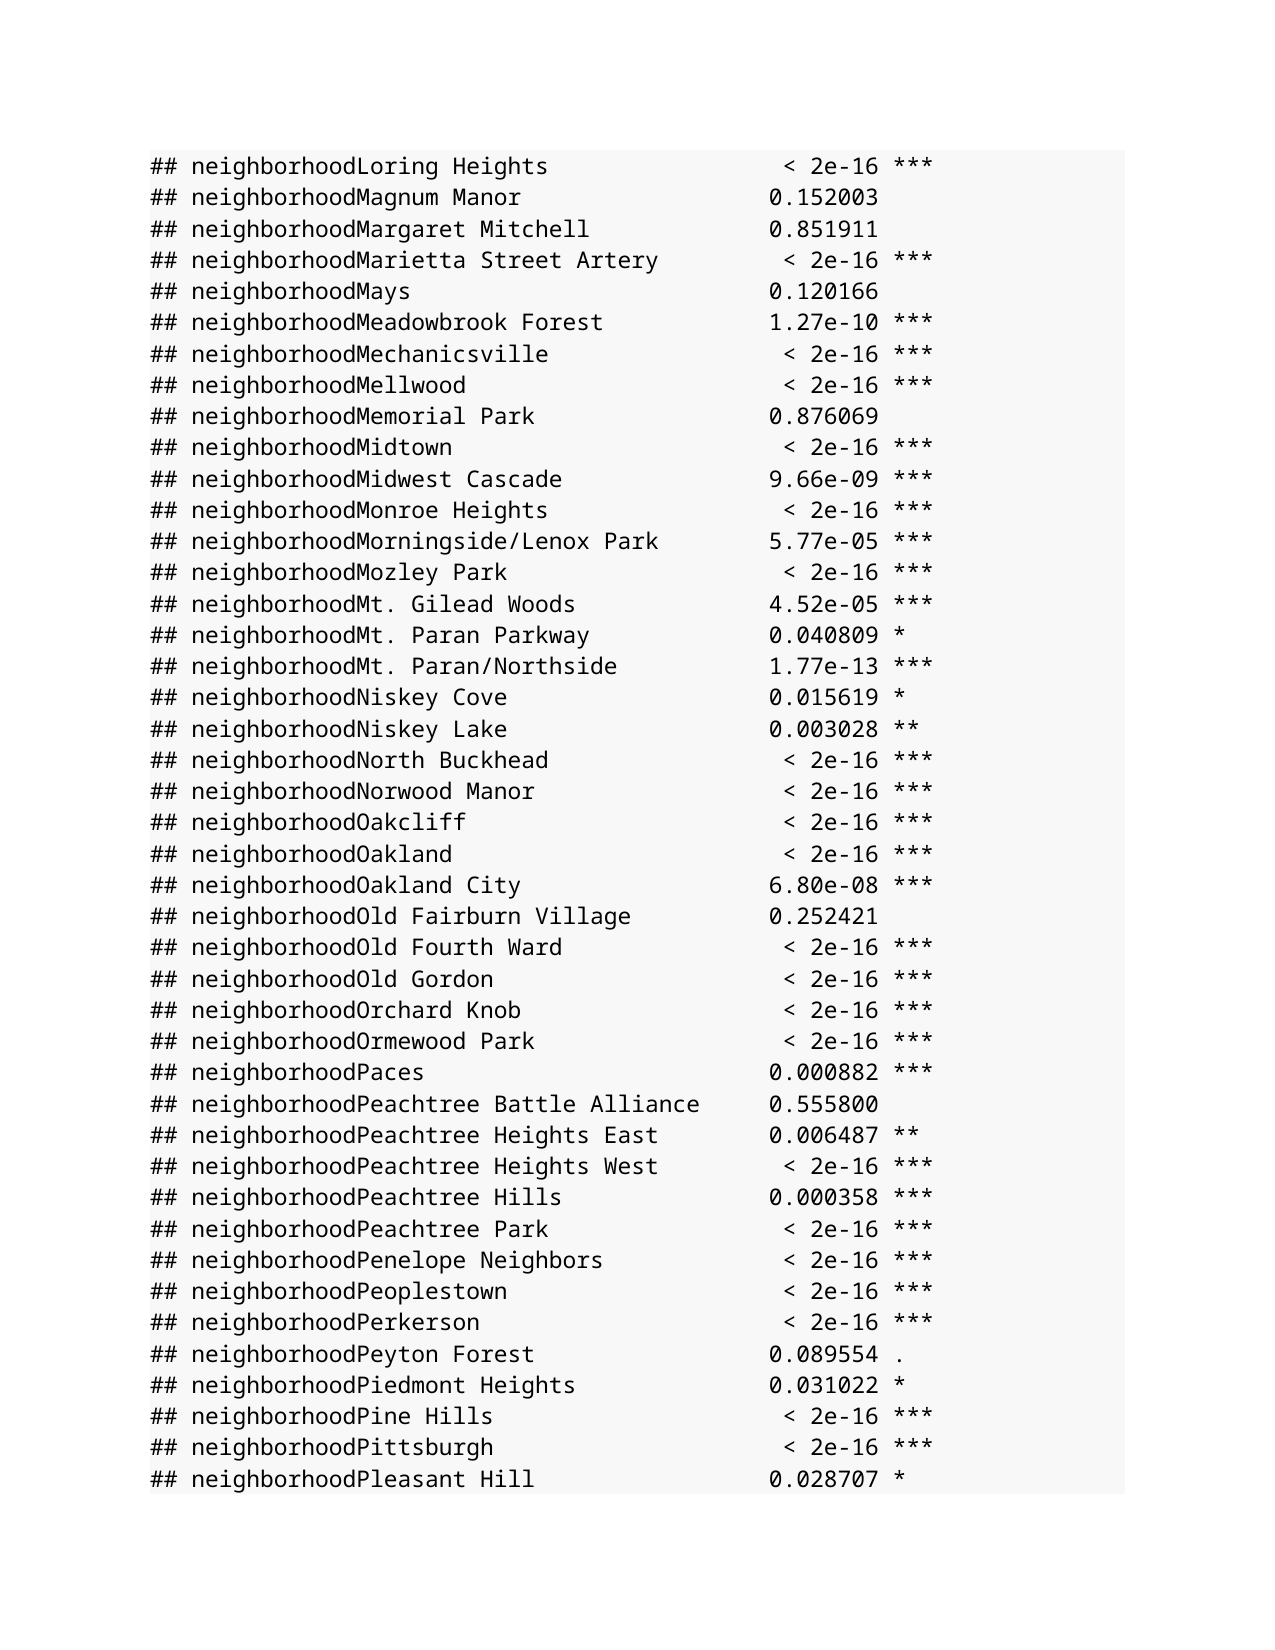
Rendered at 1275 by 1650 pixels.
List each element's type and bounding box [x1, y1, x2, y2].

text [150, 150, 1125, 1494]
